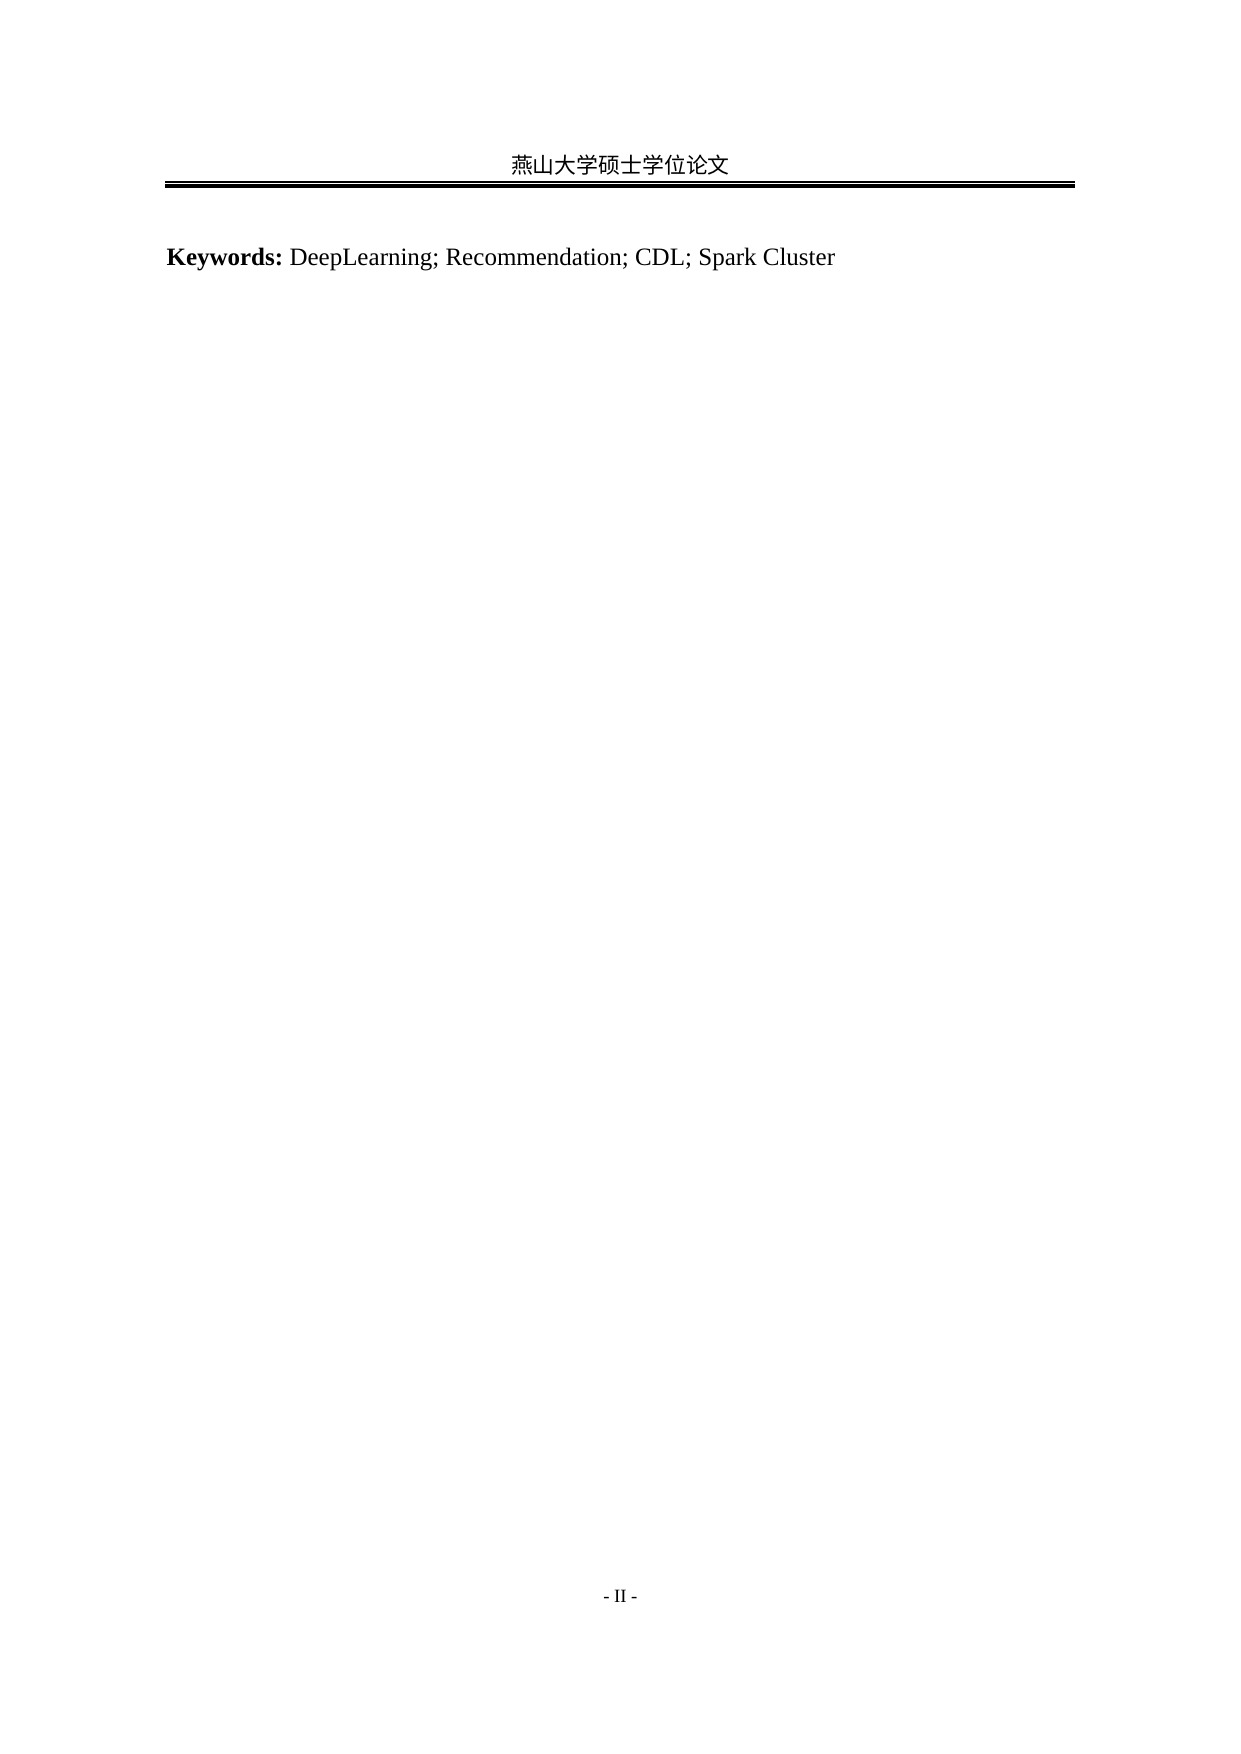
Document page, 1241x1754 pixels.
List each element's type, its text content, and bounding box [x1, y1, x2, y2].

text Keywords: DeepLearning; Recommendation; CDL; Spark Cluster [166, 233, 1074, 280]
